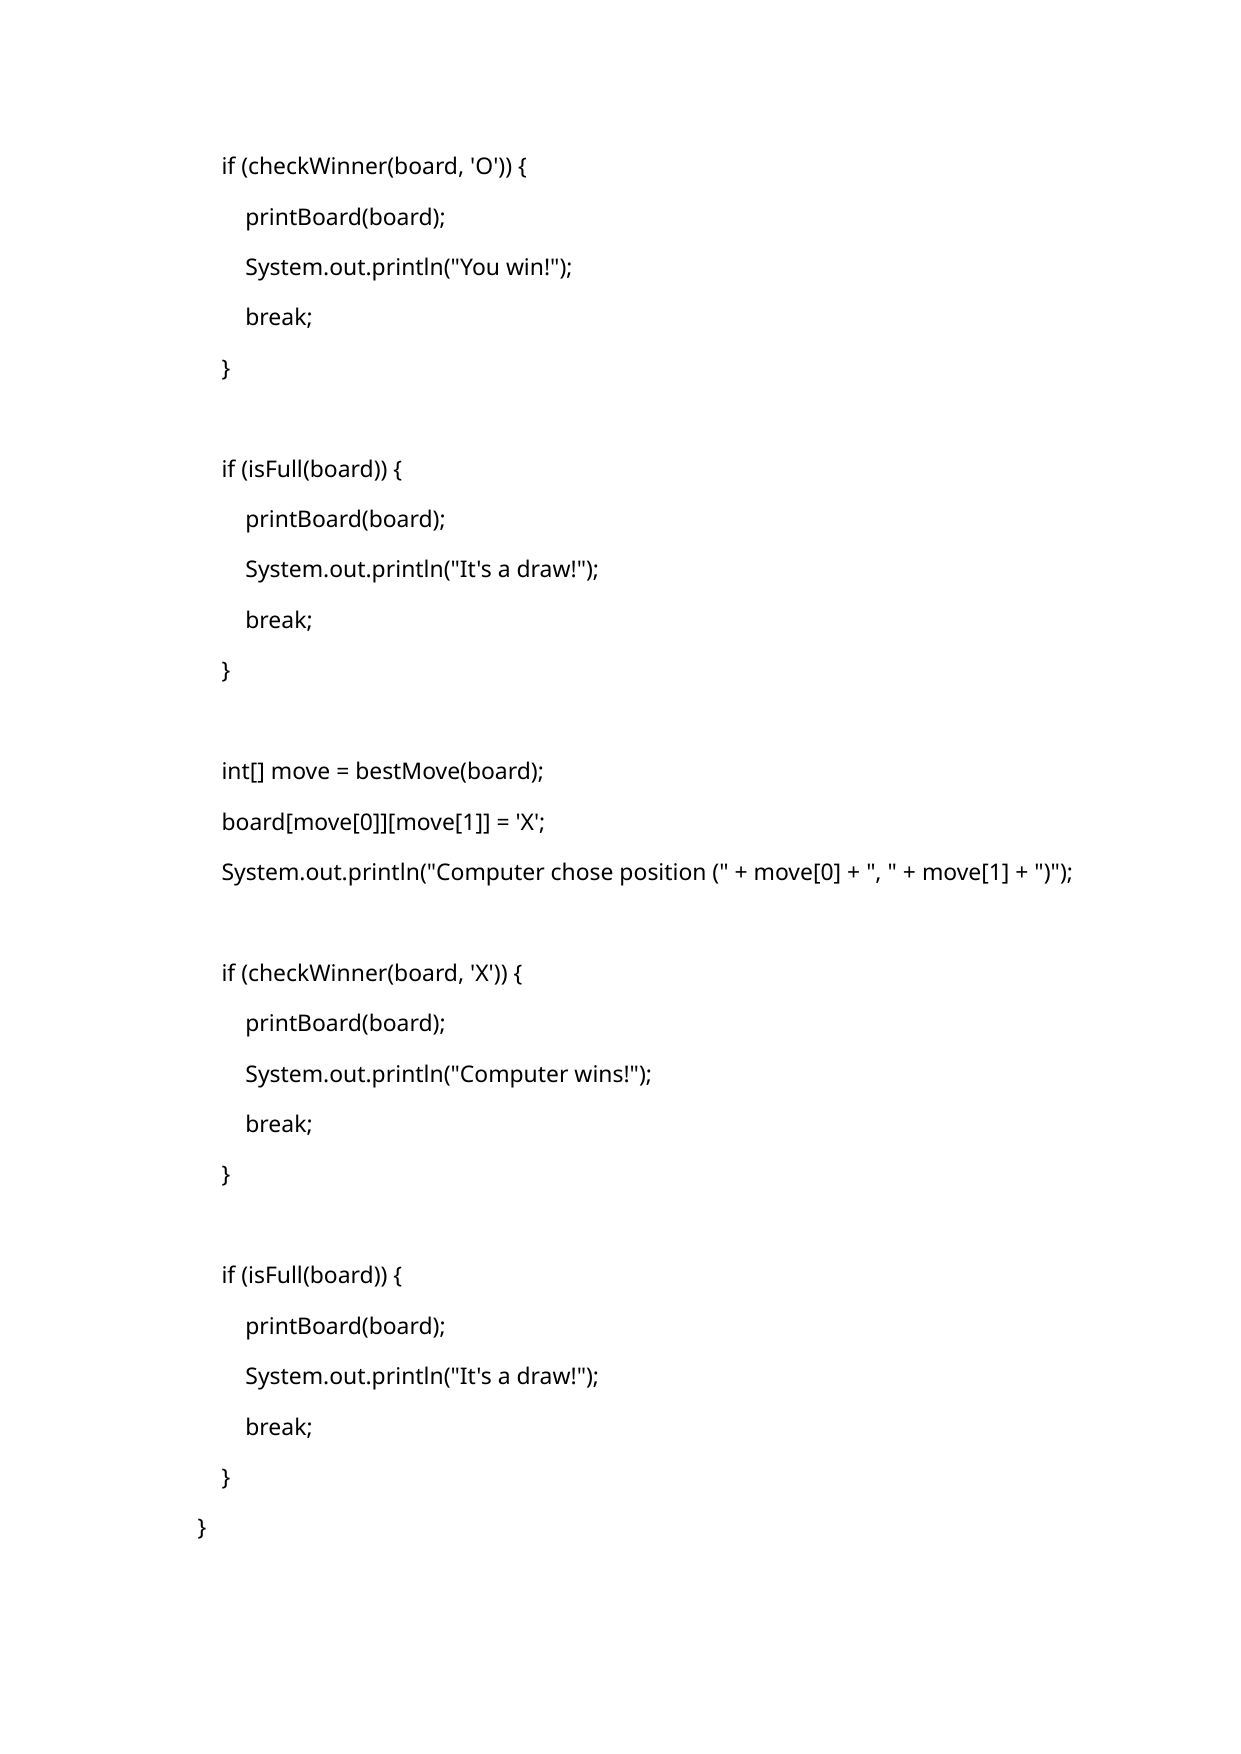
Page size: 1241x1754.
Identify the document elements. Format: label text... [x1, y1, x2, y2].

text break; [150, 1410, 1090, 1442]
text if (isFull(board)) { [150, 452, 1090, 484]
text break; [150, 1108, 1090, 1139]
text } [150, 654, 1090, 685]
text } [150, 1461, 1090, 1492]
text if (checkWinner(board, 'O')) { [150, 150, 1090, 181]
text printBoard(board); [150, 1007, 1090, 1038]
text System.out.println("It's a draw!"); [150, 1360, 1090, 1391]
text System.out.println("Computer chose position (" + move[0] + ", " + move[1] + ")"); [150, 856, 1090, 887]
text System.out.println("It's a draw!"); [150, 553, 1090, 584]
text System.out.println("Computer wins!"); [150, 1057, 1090, 1089]
text printBoard(board); [150, 200, 1090, 232]
text if (isFull(board)) { [150, 1259, 1090, 1290]
text printBoard(board); [150, 1309, 1090, 1341]
text System.out.println("You win!"); [150, 251, 1090, 282]
text board[move[0]][move[1]] = 'X'; [150, 805, 1090, 837]
text break; [150, 604, 1090, 635]
text } [150, 1511, 1090, 1542]
text break; [150, 301, 1090, 332]
text } [150, 352, 1090, 383]
text } [150, 1158, 1090, 1189]
text int[] move = bestMove(board); [150, 755, 1090, 786]
text printBoard(board); [150, 503, 1090, 534]
text if (checkWinner(board, 'X')) { [150, 957, 1090, 988]
